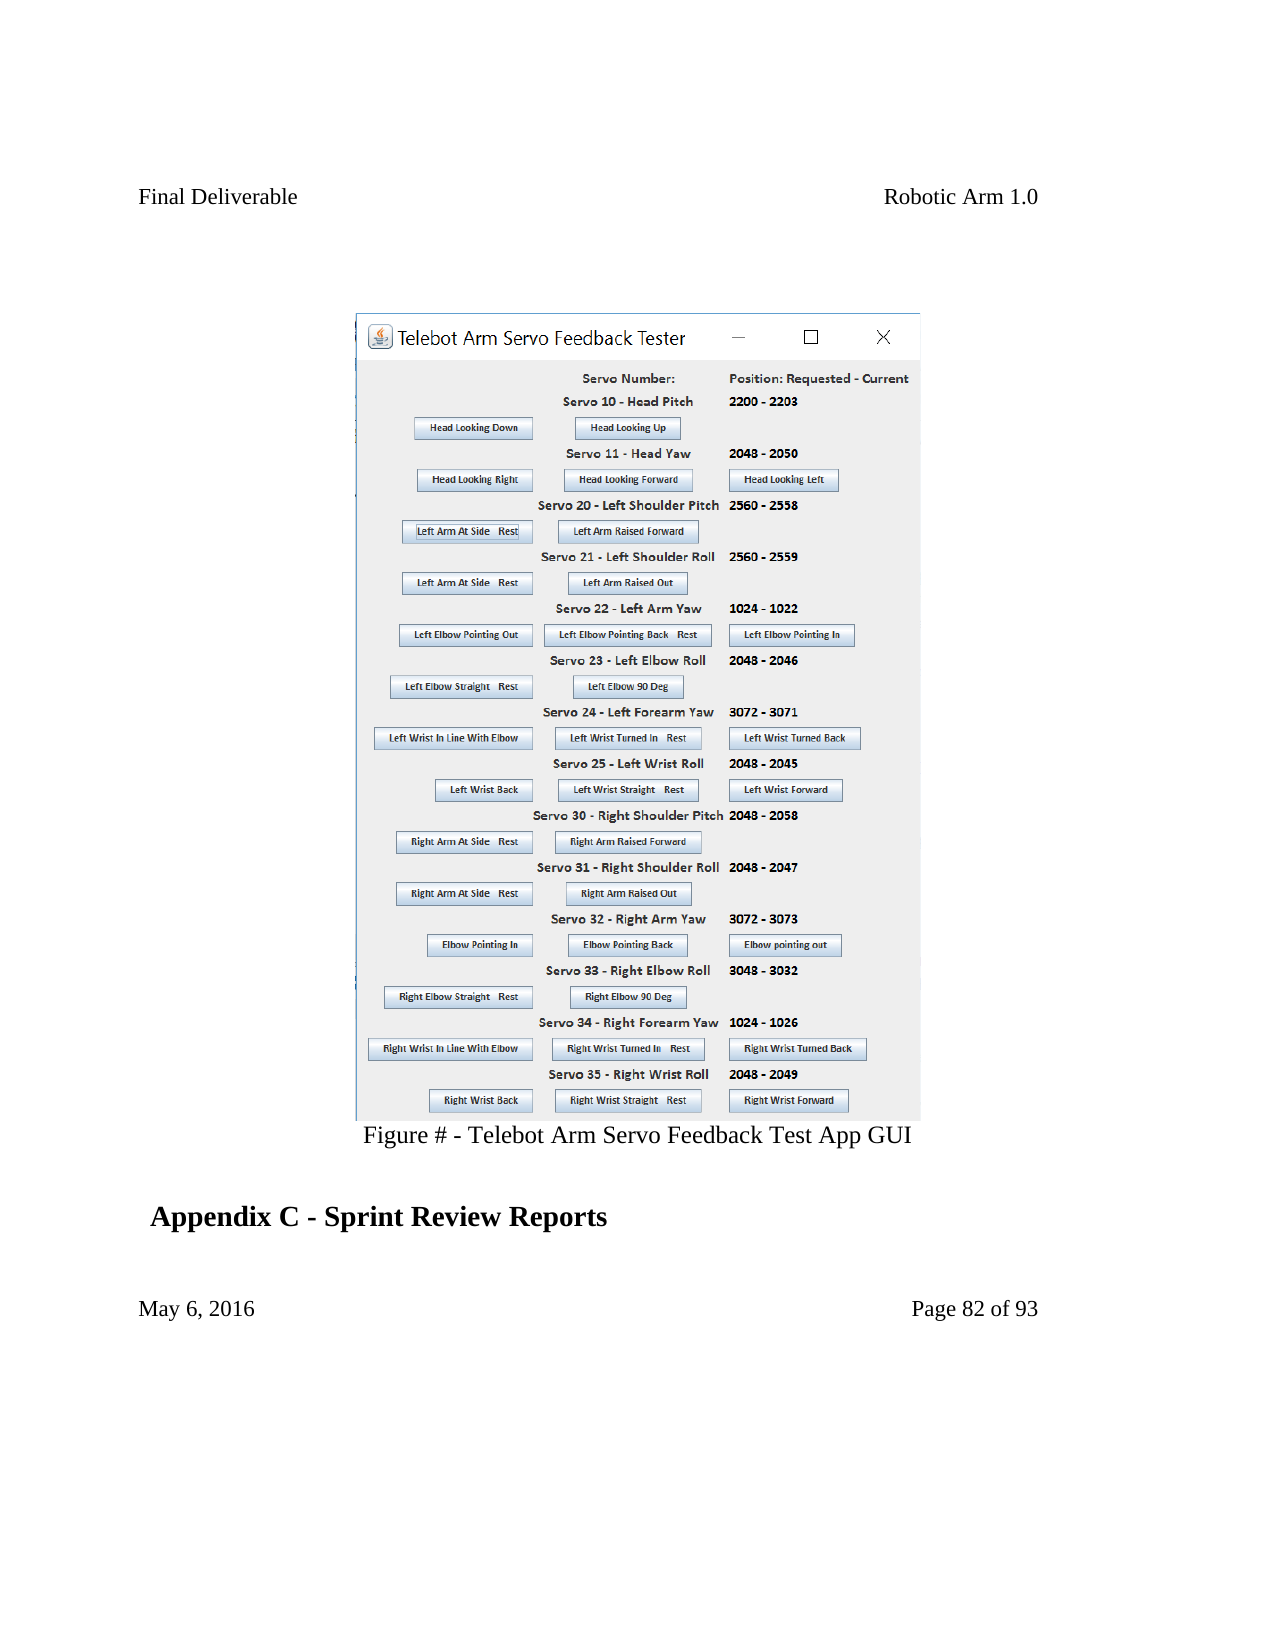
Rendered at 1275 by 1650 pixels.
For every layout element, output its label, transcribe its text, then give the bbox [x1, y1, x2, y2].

subtitle Appendix C - Sprint Review Reports [150, 1199, 1125, 1232]
picture [355, 313, 921, 1121]
text Figure # - Telebot Arm Servo Feedback Test App GUI [150, 1120, 1125, 1149]
